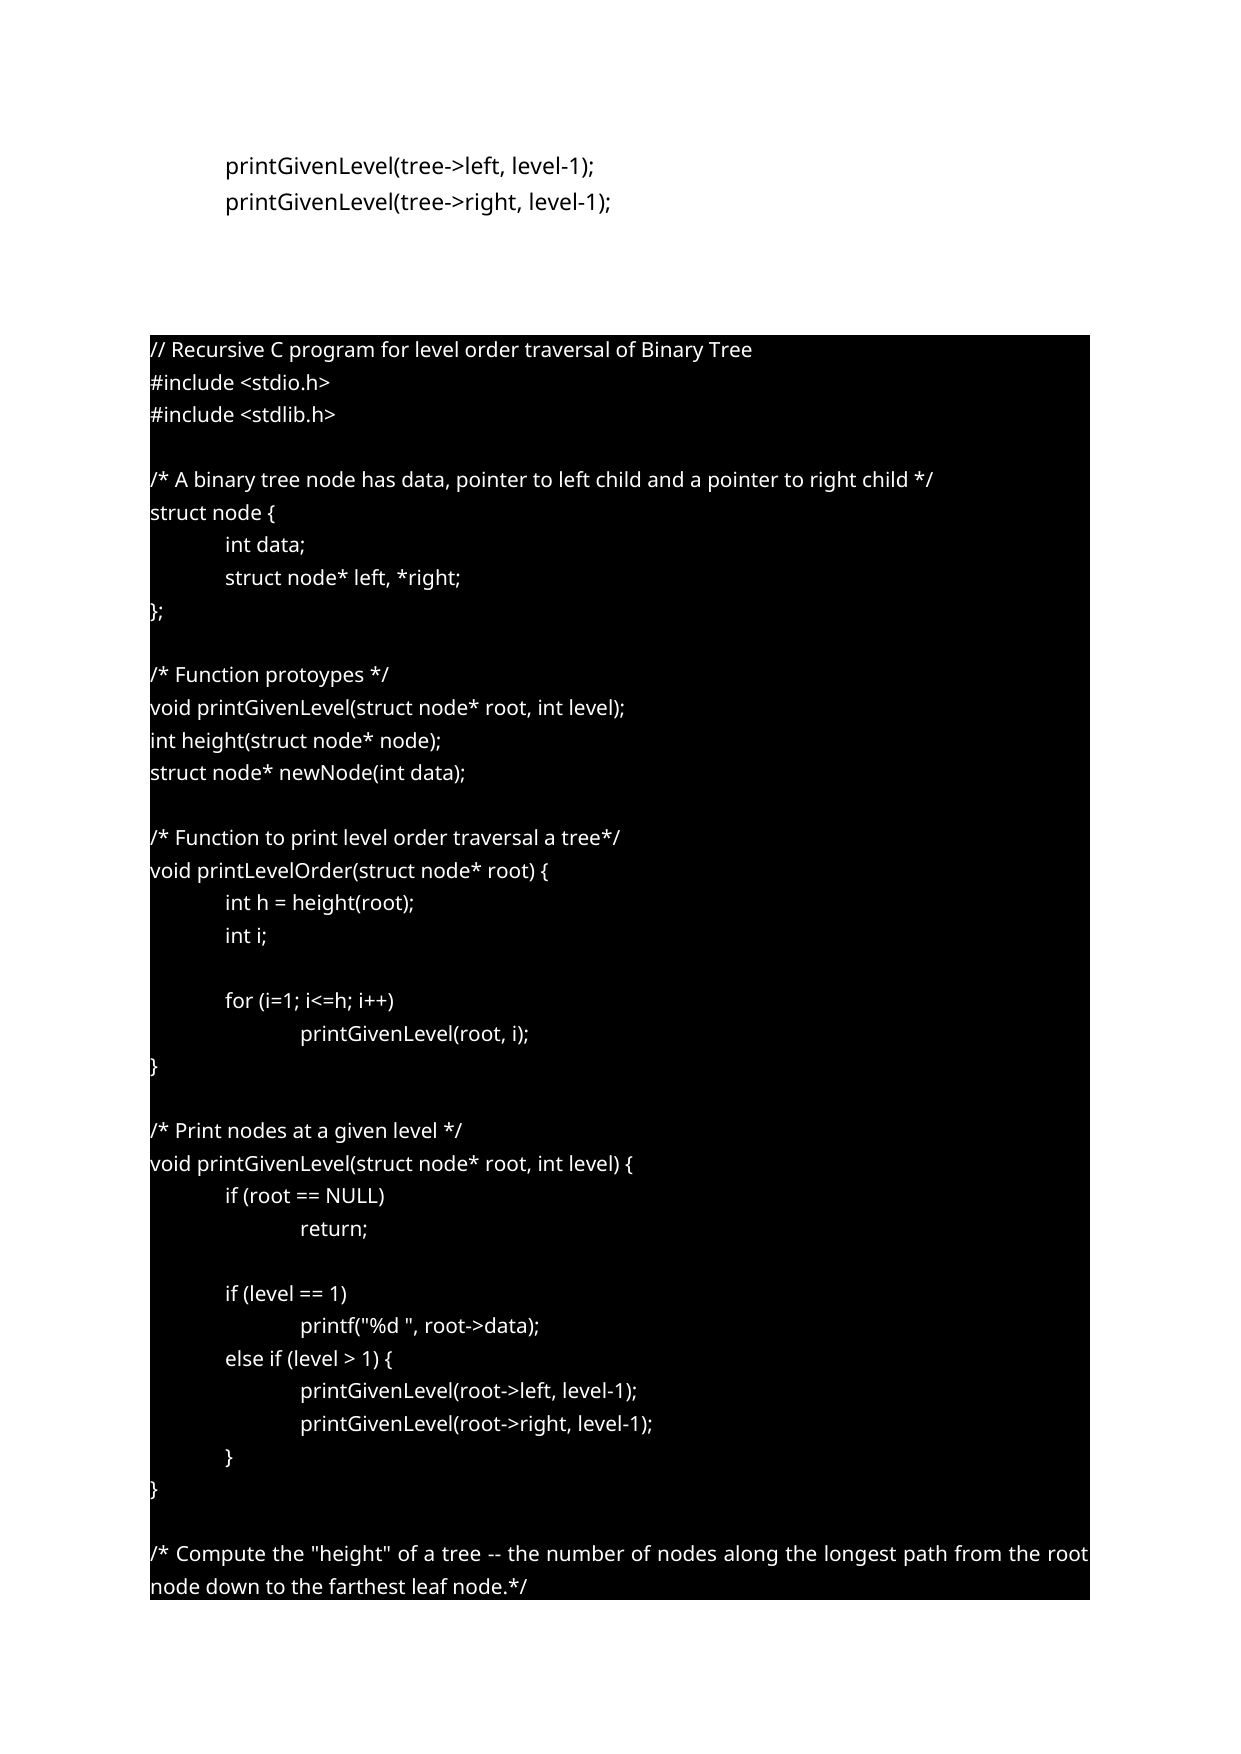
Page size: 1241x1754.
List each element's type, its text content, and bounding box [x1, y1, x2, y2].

text } [150, 1051, 1090, 1080]
text printGivenLevel(root->left, level-1); [150, 1377, 1090, 1405]
text int h = height(root); [150, 888, 1090, 917]
text int data; [150, 531, 1090, 559]
text /* Function protoypes */ [150, 661, 1090, 689]
text } [150, 1474, 1090, 1503]
text /* A binary tree node has data, pointer to left child and a pointer to right child */ [150, 465, 1090, 494]
text int height(struct node* node); [150, 726, 1090, 754]
text printGivenLevel(root->right, level-1); [150, 1409, 1090, 1438]
text struct node* newNode(int data); [150, 758, 1090, 787]
text int i; [150, 921, 1090, 949]
text /* Function to print level order traversal a tree*/ [150, 823, 1090, 852]
text else if (level > 1) { [150, 1344, 1090, 1372]
text printf("%d ", root->data); [150, 1311, 1090, 1340]
text /* Print nodes at a given level */ [150, 1116, 1090, 1145]
text printGivenLevel(root, i); [150, 1019, 1090, 1047]
text return; [150, 1214, 1090, 1242]
text // Recursive C program for level order traversal of Binary Tree [150, 335, 1090, 364]
text printGivenLevel(tree->left, level-1); [150, 150, 1090, 181]
text /* Compute the "height" of a tree -- the number of nodes along the longest path from the root node down to the farthest leaf node.*/ [150, 1539, 1090, 1600]
text void printGivenLevel(struct node* root, int level); [150, 693, 1090, 722]
text for (i=1; i<=h; i++) [150, 986, 1090, 1015]
text if (root == NULL) [150, 1181, 1090, 1210]
text if (level == 1) [150, 1279, 1090, 1307]
text struct node* left, *right; [150, 563, 1090, 592]
text void printLevelOrder(struct node* root) { [150, 856, 1090, 884]
text }; [150, 596, 1090, 624]
text #include <stdio.h> [150, 368, 1090, 396]
text void printGivenLevel(struct node* root, int level) { [150, 1149, 1090, 1177]
text printGivenLevel(tree->right, level-1); [150, 186, 1090, 217]
text struct node { [150, 498, 1090, 526]
text } [150, 1442, 1090, 1470]
text #include <stdlib.h> [150, 401, 1090, 429]
